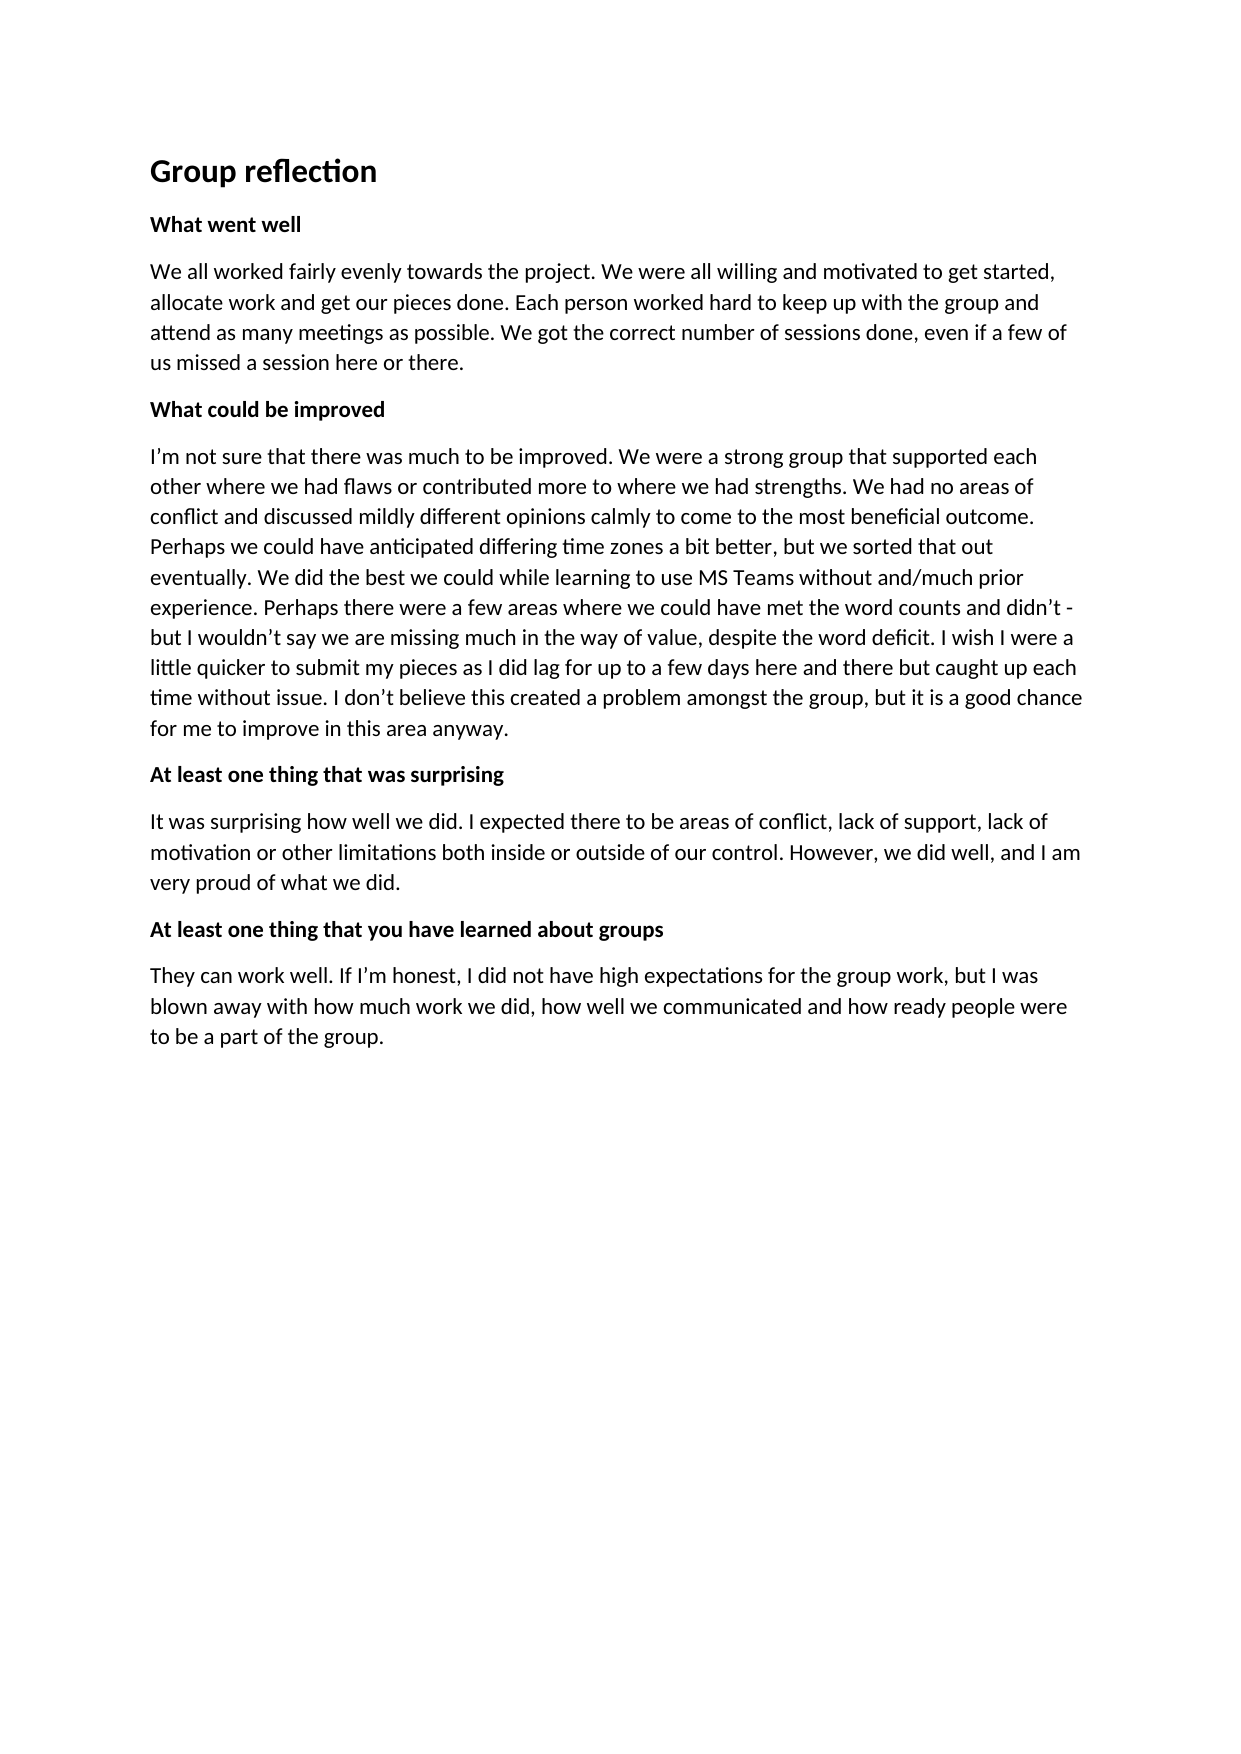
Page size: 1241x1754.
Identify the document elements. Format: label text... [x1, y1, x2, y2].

text At least one thing that was surprising [150, 761, 1090, 789]
text We all worked fairly evenly towards the project. We were all willing and motivated to get started, allocate work and get our pieces done. Each person worked hard to keep up with the group and attend as many meetings as possible. We got the correct number of sessions done, even if a few of us missed a session here or there. [150, 257, 1090, 376]
text They can work well. If I’m honest, I did not have high expectations for the group work, but I was blown away with how much work we did, how well we communicated and how ready people were to be a part of the group. [150, 962, 1090, 1050]
text I’m not sure that there was much to be improved. We were a strong group that supported each other where we had flaws or contributed more to where we had strengths. We had no areas of conflict and discussed mildly different opinions calmly to come to the most beneficial outcome. Perhaps we could have anticipated differing time zones a bit better, but we sorted that out eventually. We did the best we could while learning to use MS Teams without and/much prior experience. Perhaps there were a few areas where we could have met the word counts and didn’t - but I wouldn’t say we are missing much in the way of value, despite the word deficit. I wish I were a little quicker to submit my pieces as I did lag for up to a few days here and there but caught up each time without issue. I don’t believe this created a problem amongst the group, but it is a good chance for me to improve in this area anyway. [150, 442, 1090, 742]
text What could be improved [150, 395, 1090, 423]
text What went well [150, 211, 1090, 239]
text At least one thing that you have learned about groups [150, 915, 1090, 943]
text It was surprising how well we did. I expected there to be areas of conflict, lack of support, lack of motivation or other limitations both inside or outside of our control. However, we did well, and I am very proud of what we did. [150, 807, 1090, 896]
text Group reflection [150, 150, 1090, 191]
